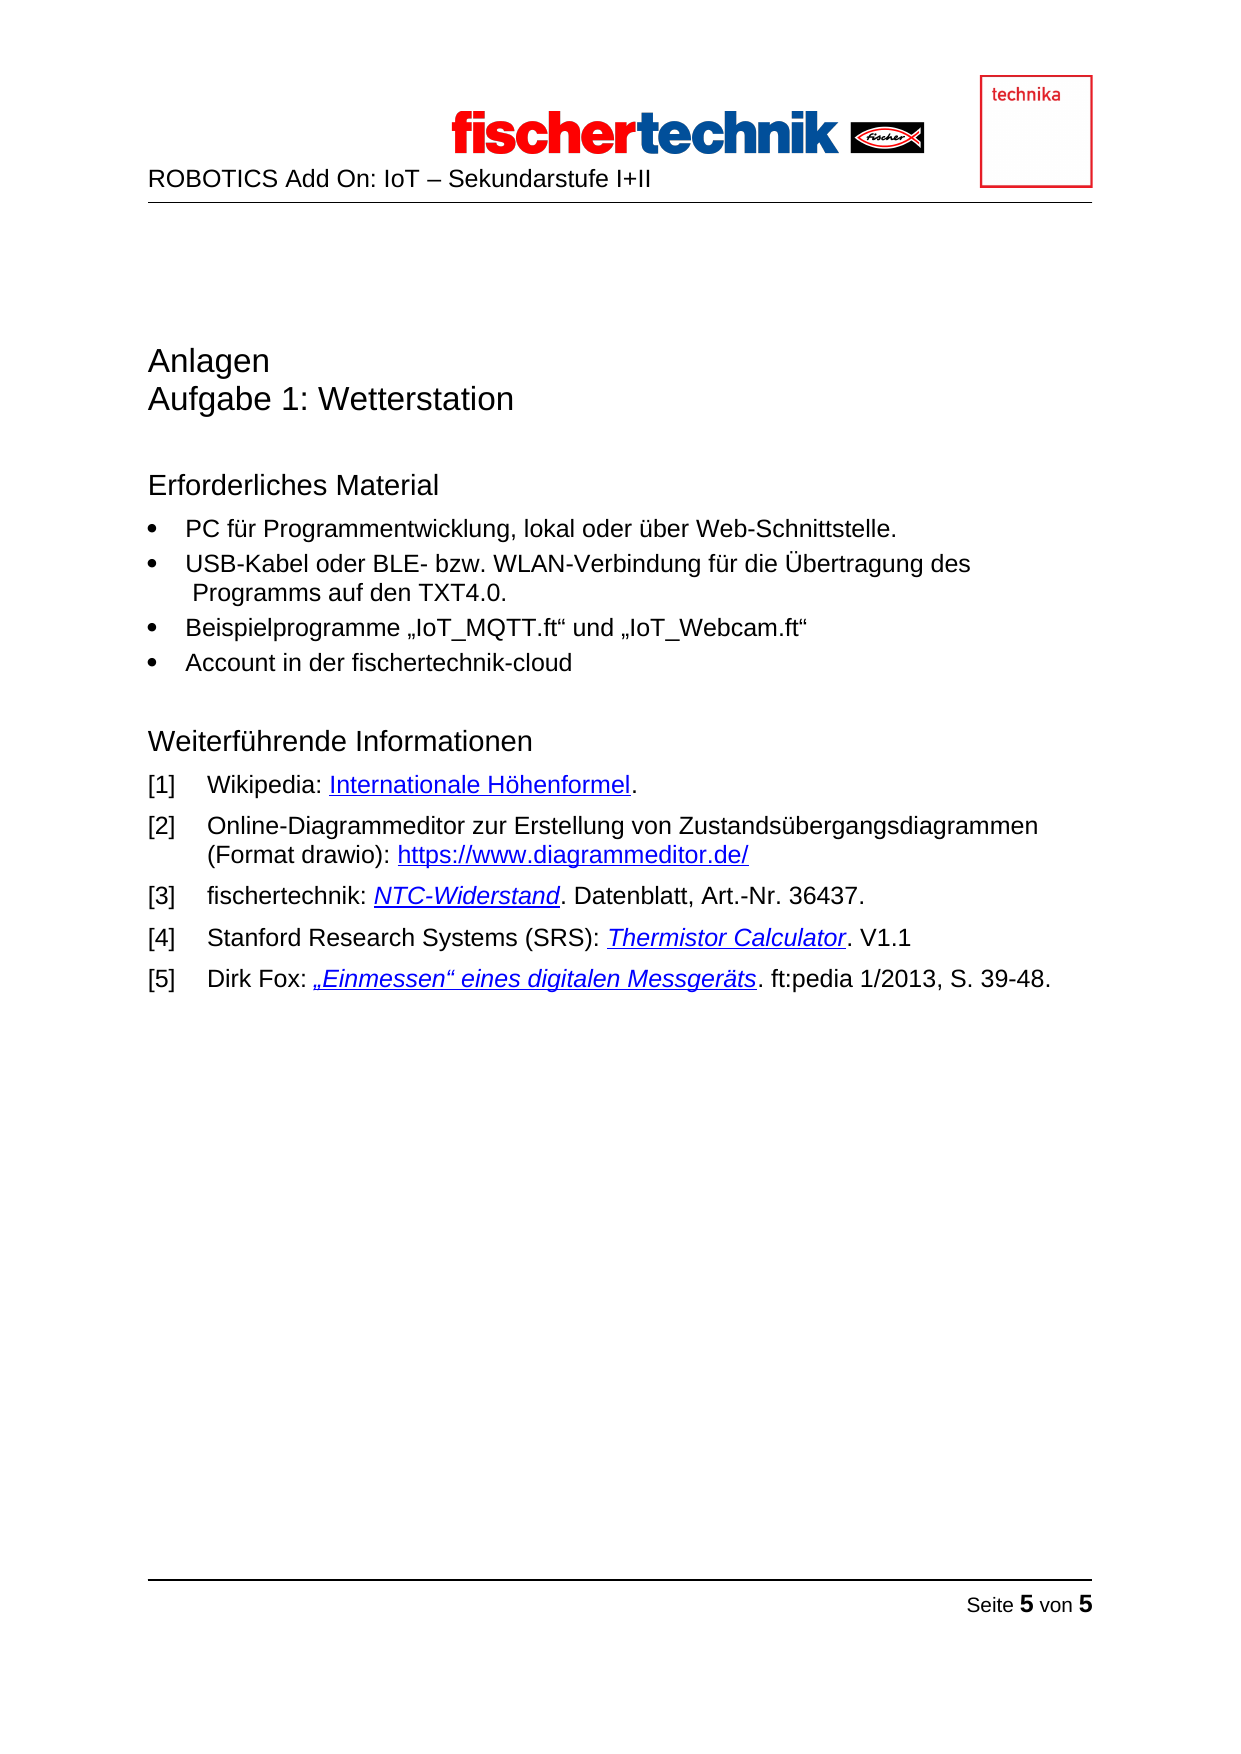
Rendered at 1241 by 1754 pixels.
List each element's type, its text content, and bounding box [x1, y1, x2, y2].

text [1] Wikipedia: Internationale Höhenformel. [148, 770, 1092, 799]
text Account in der fischertechnik-cloud [148, 648, 1092, 676]
subtitle Weiterführende Informationen [148, 724, 1092, 757]
text Anlagen [148, 341, 1092, 379]
text USB-Kabel oder BLE- bzw. WLAN-Verbindung für die Übertragung des Programms auf den TXT4.0. [148, 549, 1092, 606]
picture [451, 111, 925, 154]
text Beispielprogramme „IoT_MQTT.ft“ und „IoT_Webcam.ft“ [148, 612, 1092, 641]
text [3] fischertechnik: NTC-Widerstand. Datenblatt, Art.-Nr. 36437. [148, 881, 1092, 910]
subtitle Erforderliches Material [148, 467, 1092, 501]
subtitle Aufgabe 1: Wetterstation [148, 379, 1092, 417]
text PC für Programmentwicklung, lokal oder über Web-Schnittstelle. [148, 513, 1092, 542]
text [4] Stanford Research Systems (SRS): Thermistor Calculator. V1.1 [148, 922, 1092, 951]
text [2] Online-Diagrammeditor zur Erstellung von Zustandsübergangsdiagrammen (Format drawio): https://www.diagrammeditor.de/ [148, 811, 1092, 869]
picture [979, 75, 1093, 188]
text [5] Dirk Fox: „Einmessen“ eines digitalen Messgeräts. ft:pedia 1/2013, S. 39-48. [148, 964, 1092, 992]
